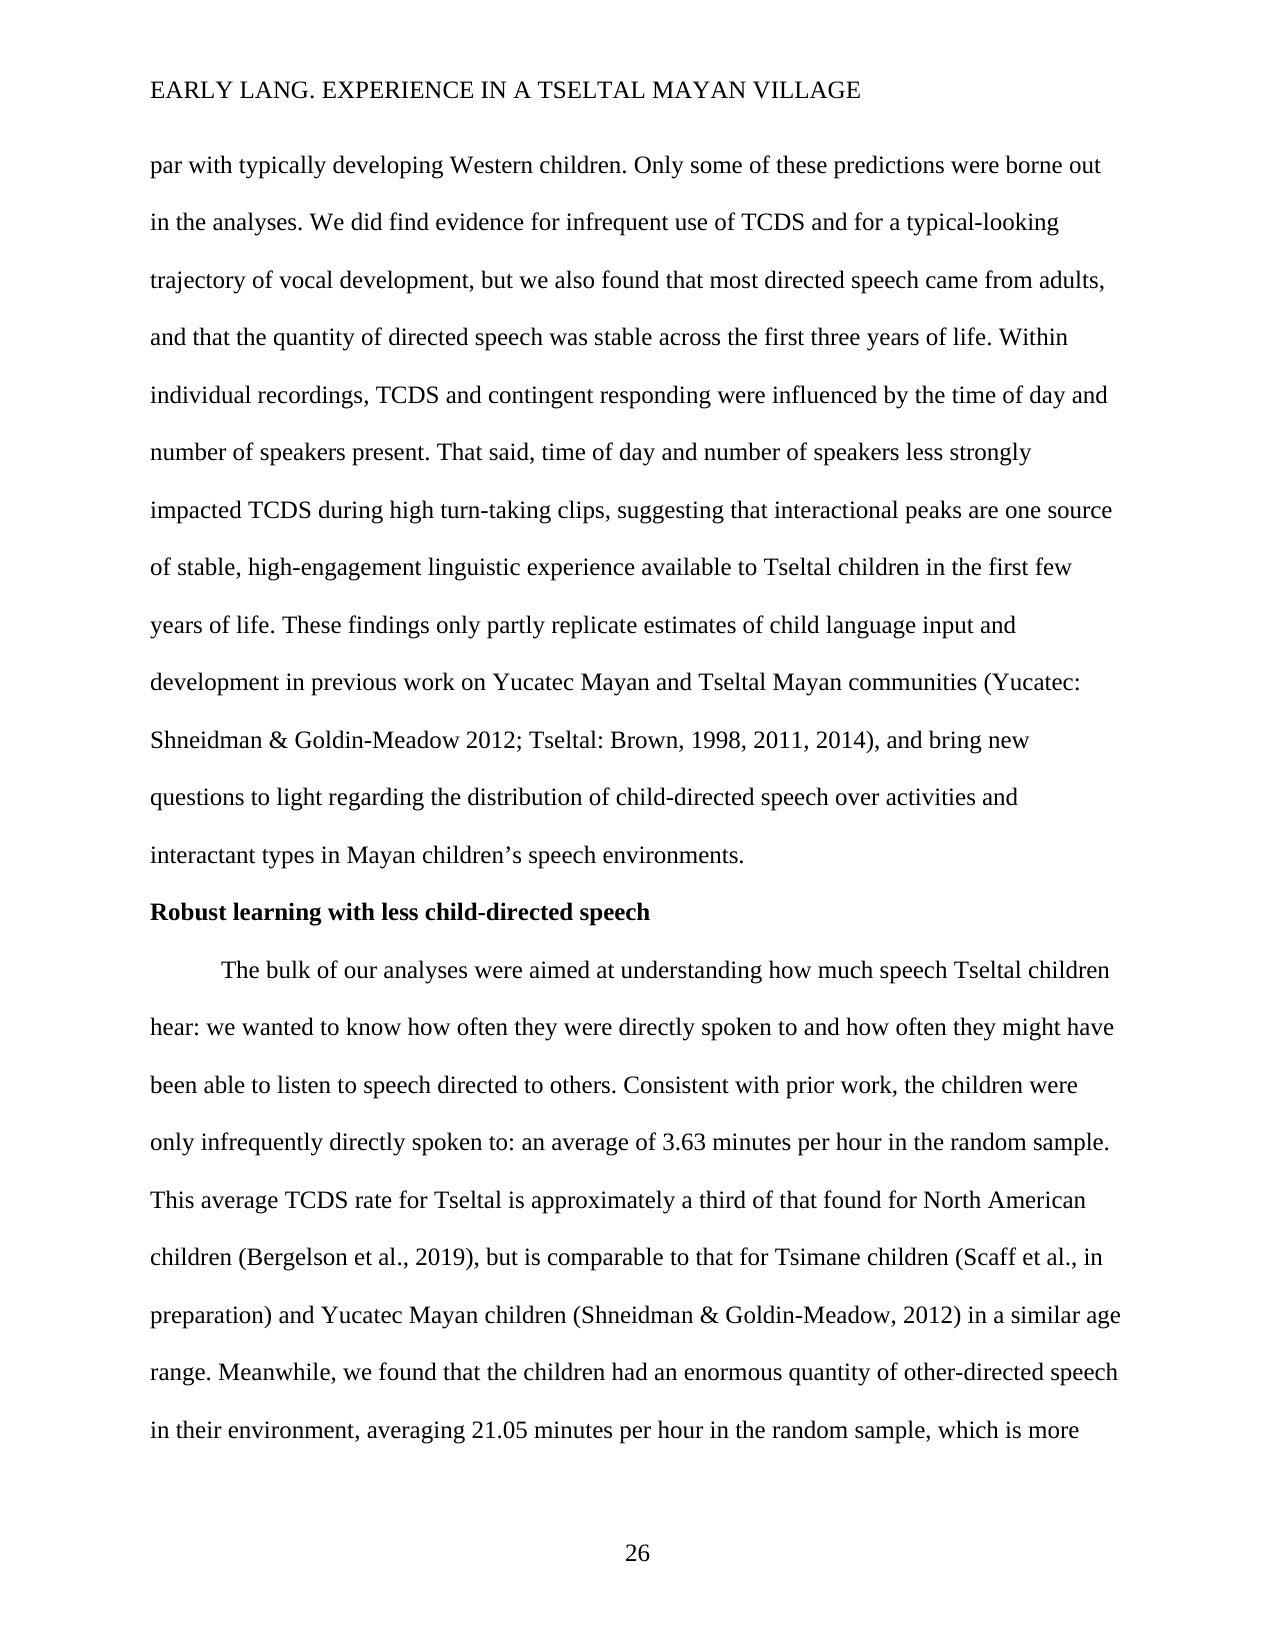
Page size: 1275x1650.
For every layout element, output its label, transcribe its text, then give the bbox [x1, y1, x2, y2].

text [150, 955, 1125, 1444]
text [150, 150, 1125, 869]
subtitle Robust learning with less child-directed speech [150, 897, 1125, 926]
